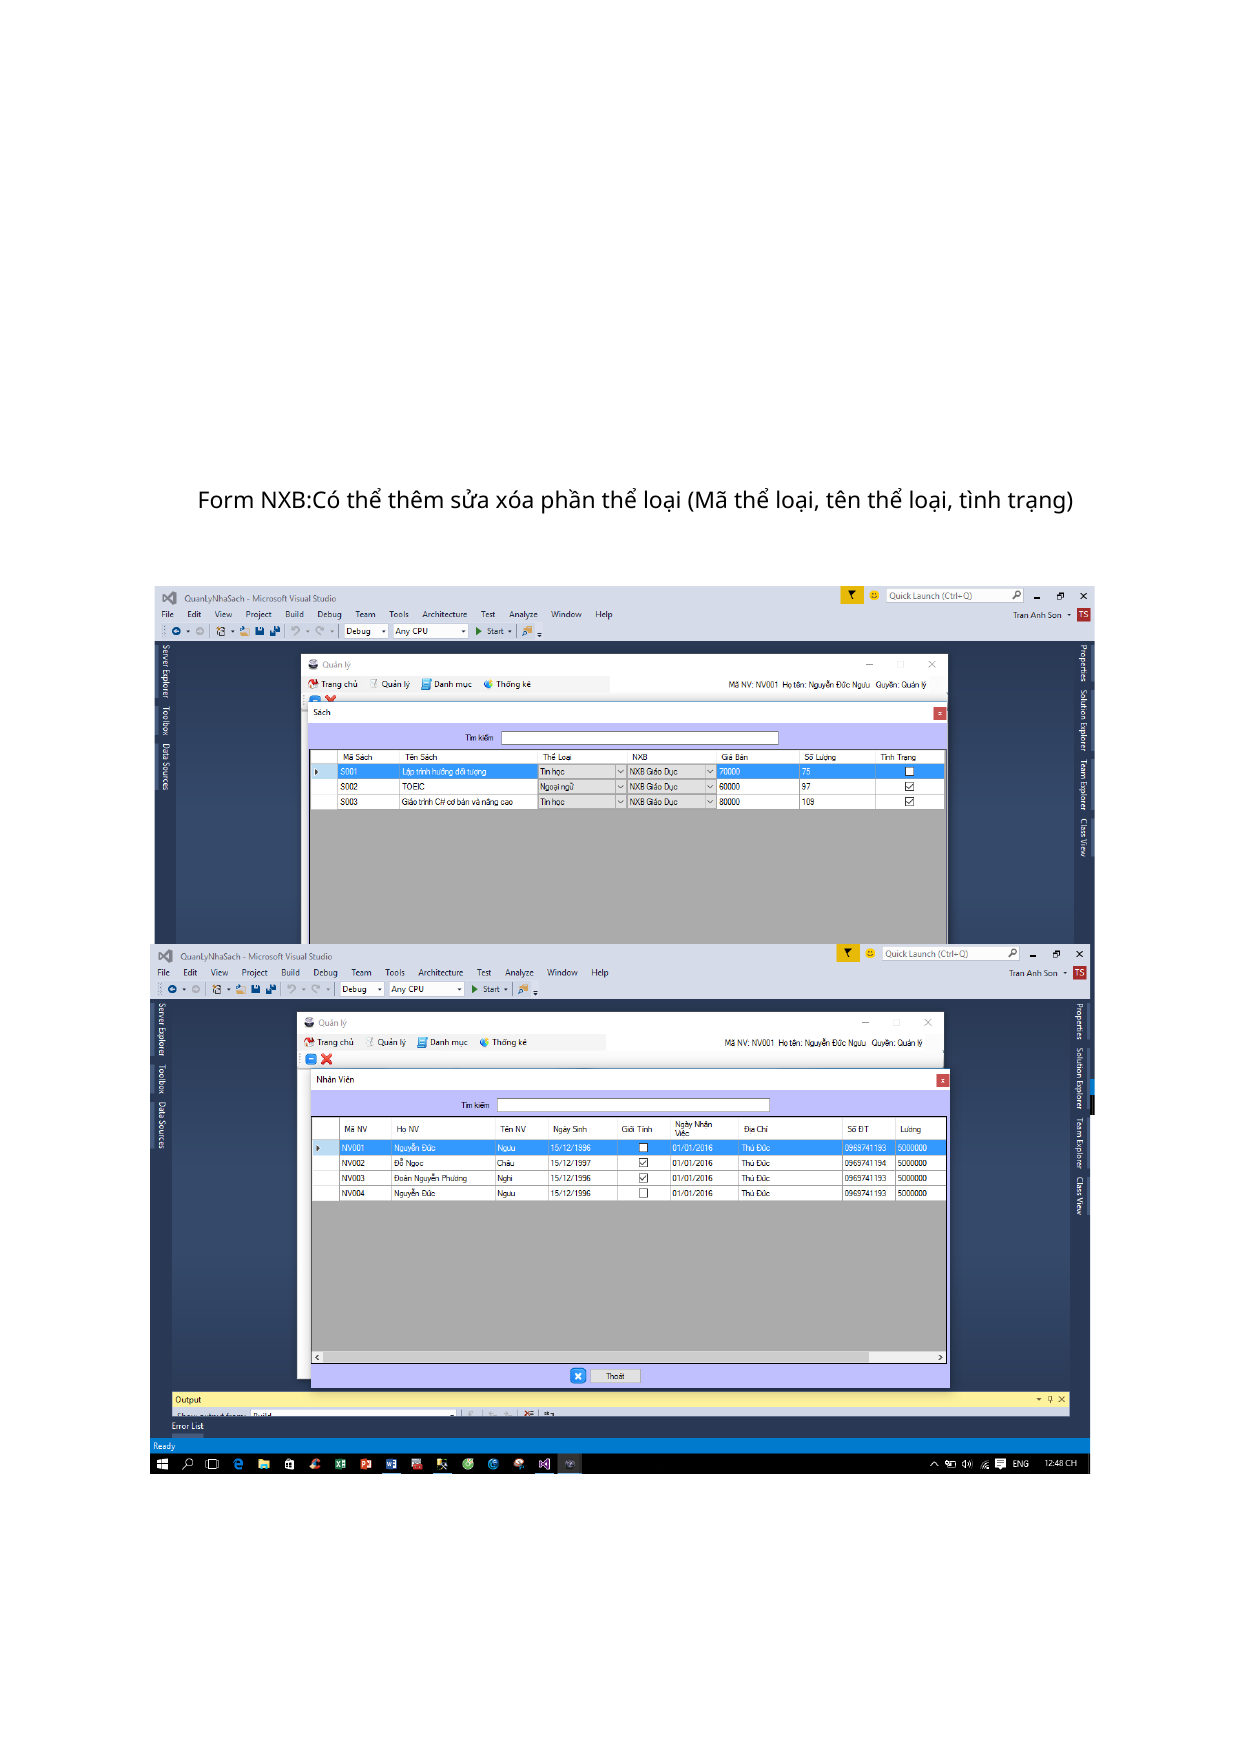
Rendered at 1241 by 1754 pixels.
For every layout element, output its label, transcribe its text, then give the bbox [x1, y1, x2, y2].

picture [150, 586, 1095, 1474]
text Form NXB:Có thể thêm sửa xóa phần thể loại (Mã thể loại, tên thể loại, tình trạng) [150, 484, 1090, 515]
